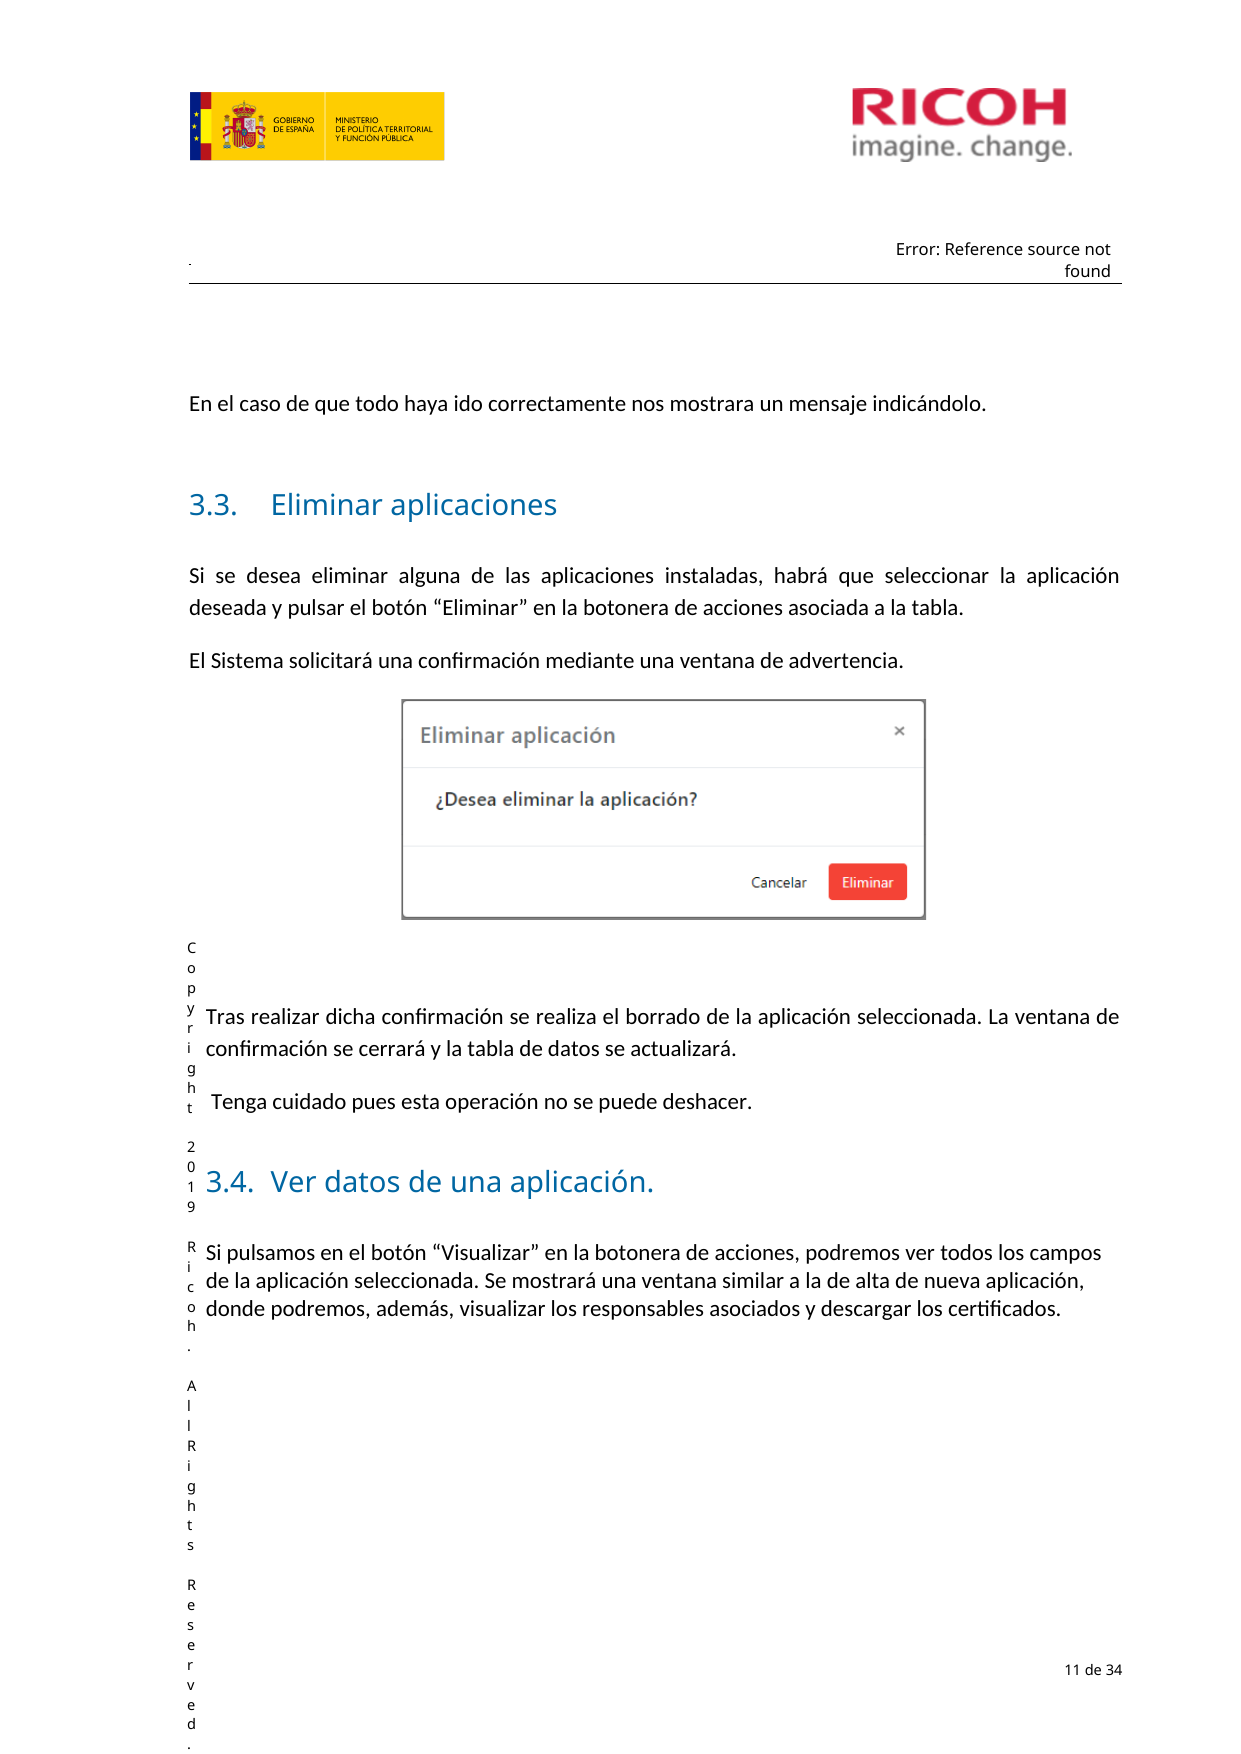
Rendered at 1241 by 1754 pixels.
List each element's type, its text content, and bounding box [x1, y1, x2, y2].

text Tras realizar dicha confirmación se realiza el borrado de la aplicación seleccionada. La ventana de confirmación se cerrará y la tabla de datos se actualizará. [189, 1002, 1122, 1062]
picture [401, 699, 927, 920]
text Si se desea eliminar alguna de las aplicaciones instaladas, habrá que seleccionar la aplicación deseada y pulsar el botón “Eliminar” en la botonera de acciones asociada a la tabla. [189, 561, 1122, 621]
text En el caso de que todo haya ido correctamente nos mostrara un mensaje indicándolo. [189, 389, 1122, 417]
subtitle Eliminar aplicaciones [189, 484, 1122, 524]
picture [188, 90, 446, 162]
text Si pulsamos en el botón “Visualizar” en la botonera de acciones, podremos ver todos los campos de la aplicación seleccionada. Se mostrará una ventana similar a la de alta de nueva aplicación, donde podremos, además, visualizar los responsables asociados y descargar los certificados. [189, 1238, 1122, 1323]
text Tenga cuidado pues esta operación no se puede deshacer. [189, 1087, 1122, 1116]
text El Sistema solicitará una confirmación mediante una ventana de advertencia. [189, 646, 1122, 674]
subtitle Ver datos de una aplicación. [189, 1161, 1122, 1201]
picture [852, 88, 1072, 162]
